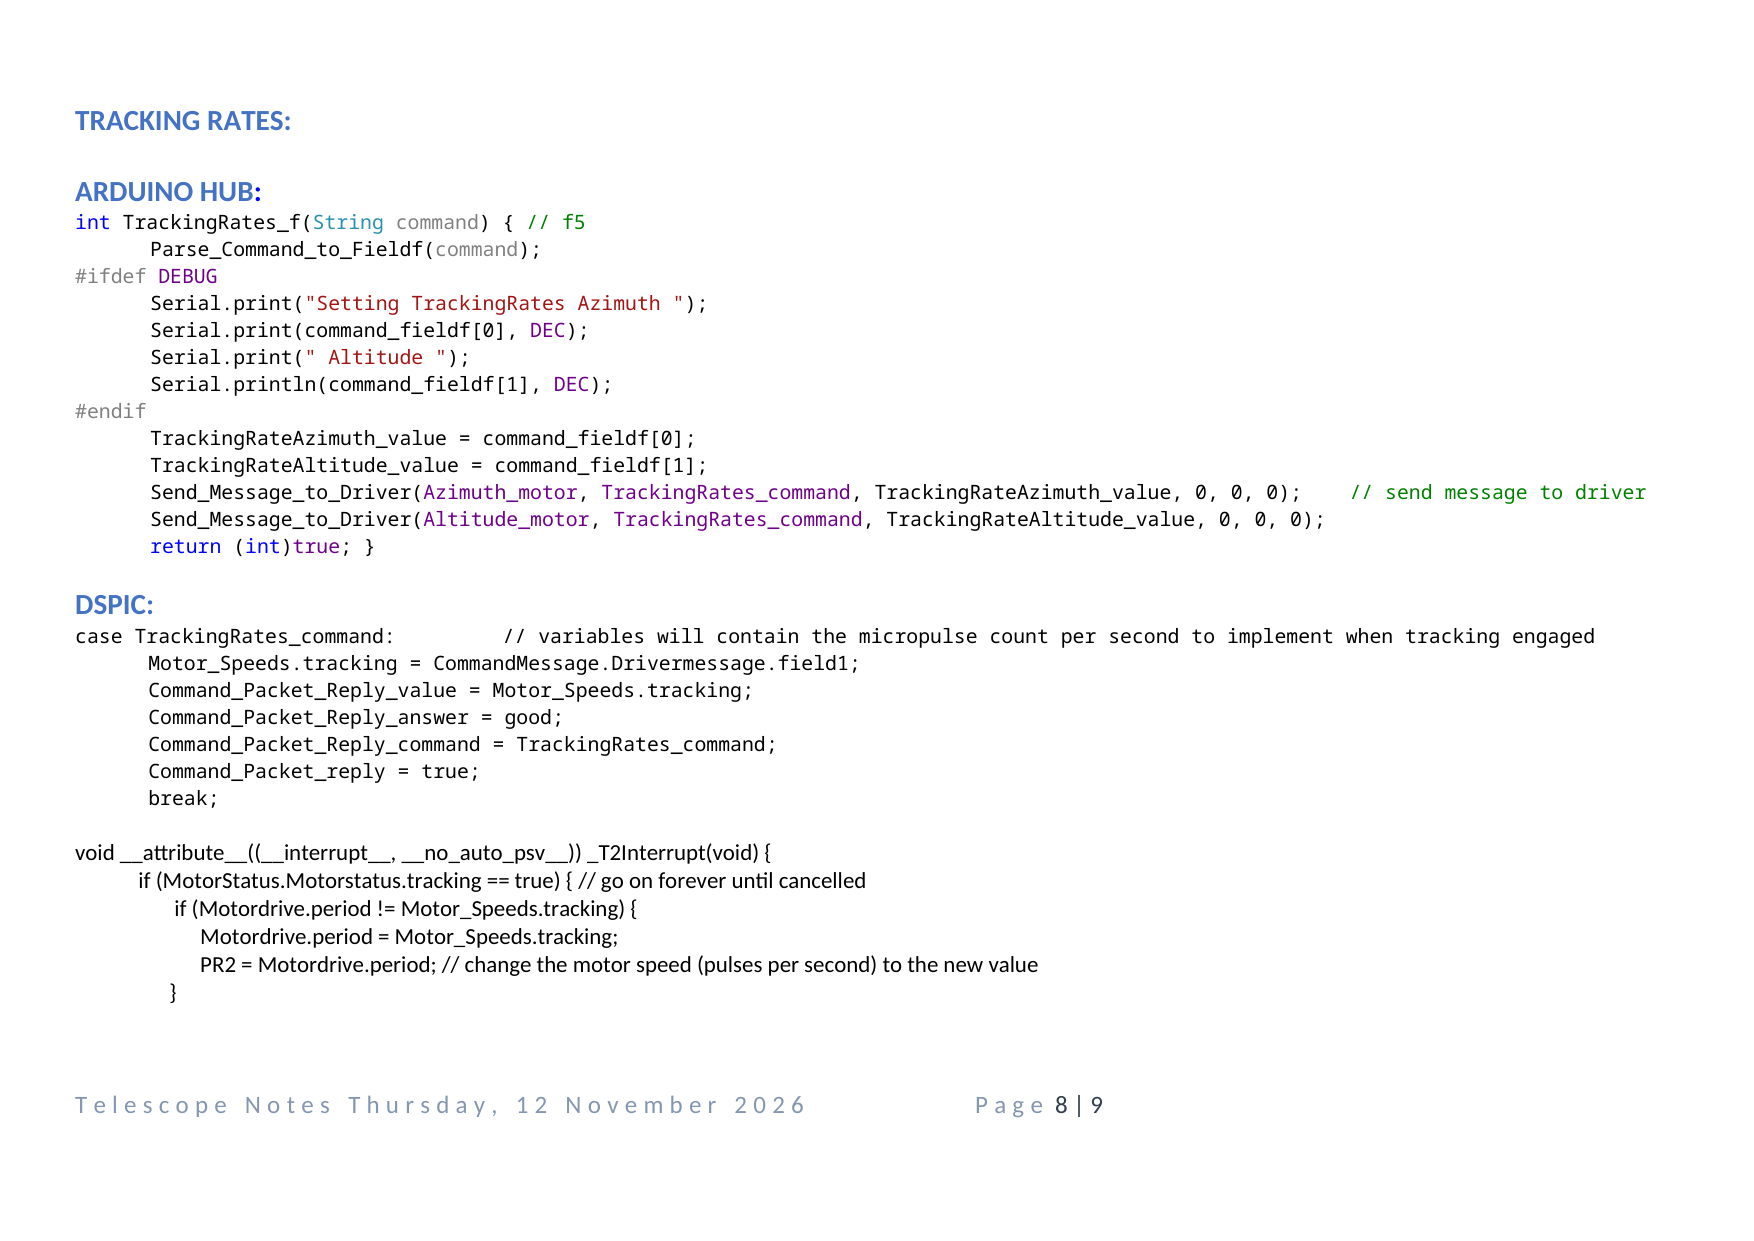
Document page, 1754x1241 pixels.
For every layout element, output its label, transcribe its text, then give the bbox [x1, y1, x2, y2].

text Serial.print(" Altitude "); [75, 343, 1679, 371]
text return (int)true; } [75, 532, 1679, 559]
text ARDUINO HUB: [75, 173, 1679, 209]
text PR2 = Motordrive.period; // change the motor speed (pulses per second) to the new value [112, 950, 1679, 978]
text Motor_Speeds.tracking = CommandMessage.Drivermessage.field1; [112, 649, 1679, 676]
text Motordrive.period = Motor_Speeds.tracking; [112, 922, 1679, 950]
text Serial.println(command_fieldf[1], DEC); [75, 371, 1679, 397]
text Command_Packet_reply = true; [112, 757, 1679, 784]
text void __attribute__((__interrupt__, __no_auto_psv__)) _T2Interrupt(void) { [75, 838, 1679, 866]
text int TrackingRates_f(String command) { // f5 [75, 209, 1679, 236]
text } [112, 978, 1679, 1006]
text Serial.print(command_fieldf[0], DEC); [75, 317, 1679, 343]
text #ifdef DEBUG [75, 263, 1679, 289]
text Command_Packet_Reply_value = Motor_Speeds.tracking; [112, 676, 1679, 703]
text TrackingRateAzimuth_value = command_fieldf[0]; [75, 424, 1679, 451]
text Command_Packet_Reply_command = TrackingRates_command; [112, 730, 1679, 757]
text break; [112, 784, 1679, 811]
text if (MotorStatus.Motorstatus.tracking == true) { // go on forever until cancelled [112, 866, 1679, 894]
text Serial.print("Setting TrackingRates Azimuth "); [75, 289, 1679, 317]
text #endif [75, 397, 1679, 424]
text Send_Message_to_Driver(Altitude_motor, TrackingRates_command, TrackingRateAltitude_value, 0, 0, 0); [75, 505, 1679, 532]
text TRACKING RATES: [75, 102, 1679, 137]
text case TrackingRates_command: // variables will contain the micropulse count per second to implement when tracking engaged [75, 622, 1679, 649]
text Send_Message_to_Driver(Azimuth_motor, TrackingRates_command, TrackingRateAzimuth_value, 0, 0, 0); // send message to driver [75, 478, 1679, 505]
text Parse_Command_to_Fieldf(command); [75, 236, 1679, 263]
text if (Motordrive.period != Motor_Speeds.tracking) { [112, 894, 1679, 922]
text TrackingRateAltitude_value = command_fieldf[1]; [75, 451, 1679, 478]
text Command_Packet_Reply_answer = good; [112, 703, 1679, 730]
subtitle DSPIC: [75, 586, 1679, 622]
